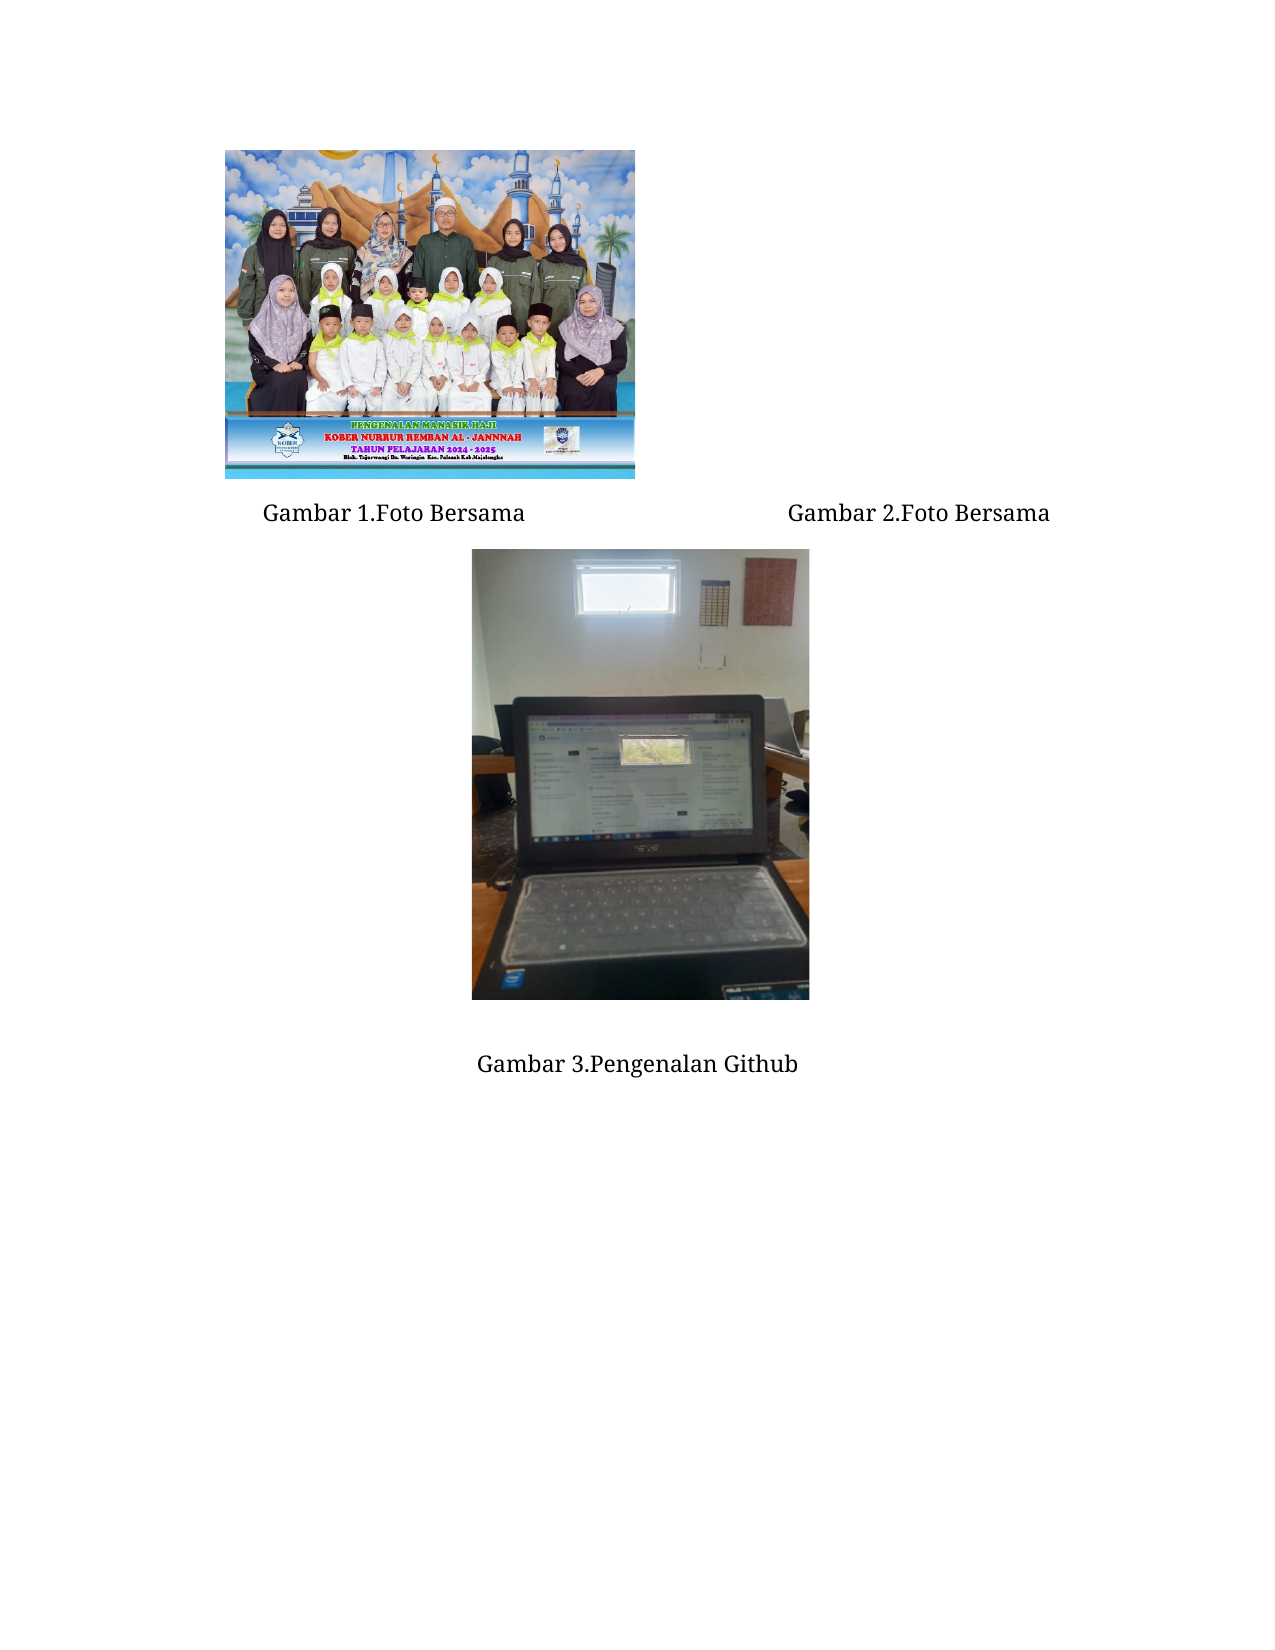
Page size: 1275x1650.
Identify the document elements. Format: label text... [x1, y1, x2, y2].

picture [225, 150, 636, 479]
picture [471, 549, 810, 1000]
text Gambar 1.Foto Bersama Gambar 2.Foto Bersama [150, 497, 1125, 528]
text Gambar 3.Pengenalan Github [150, 1048, 1125, 1079]
